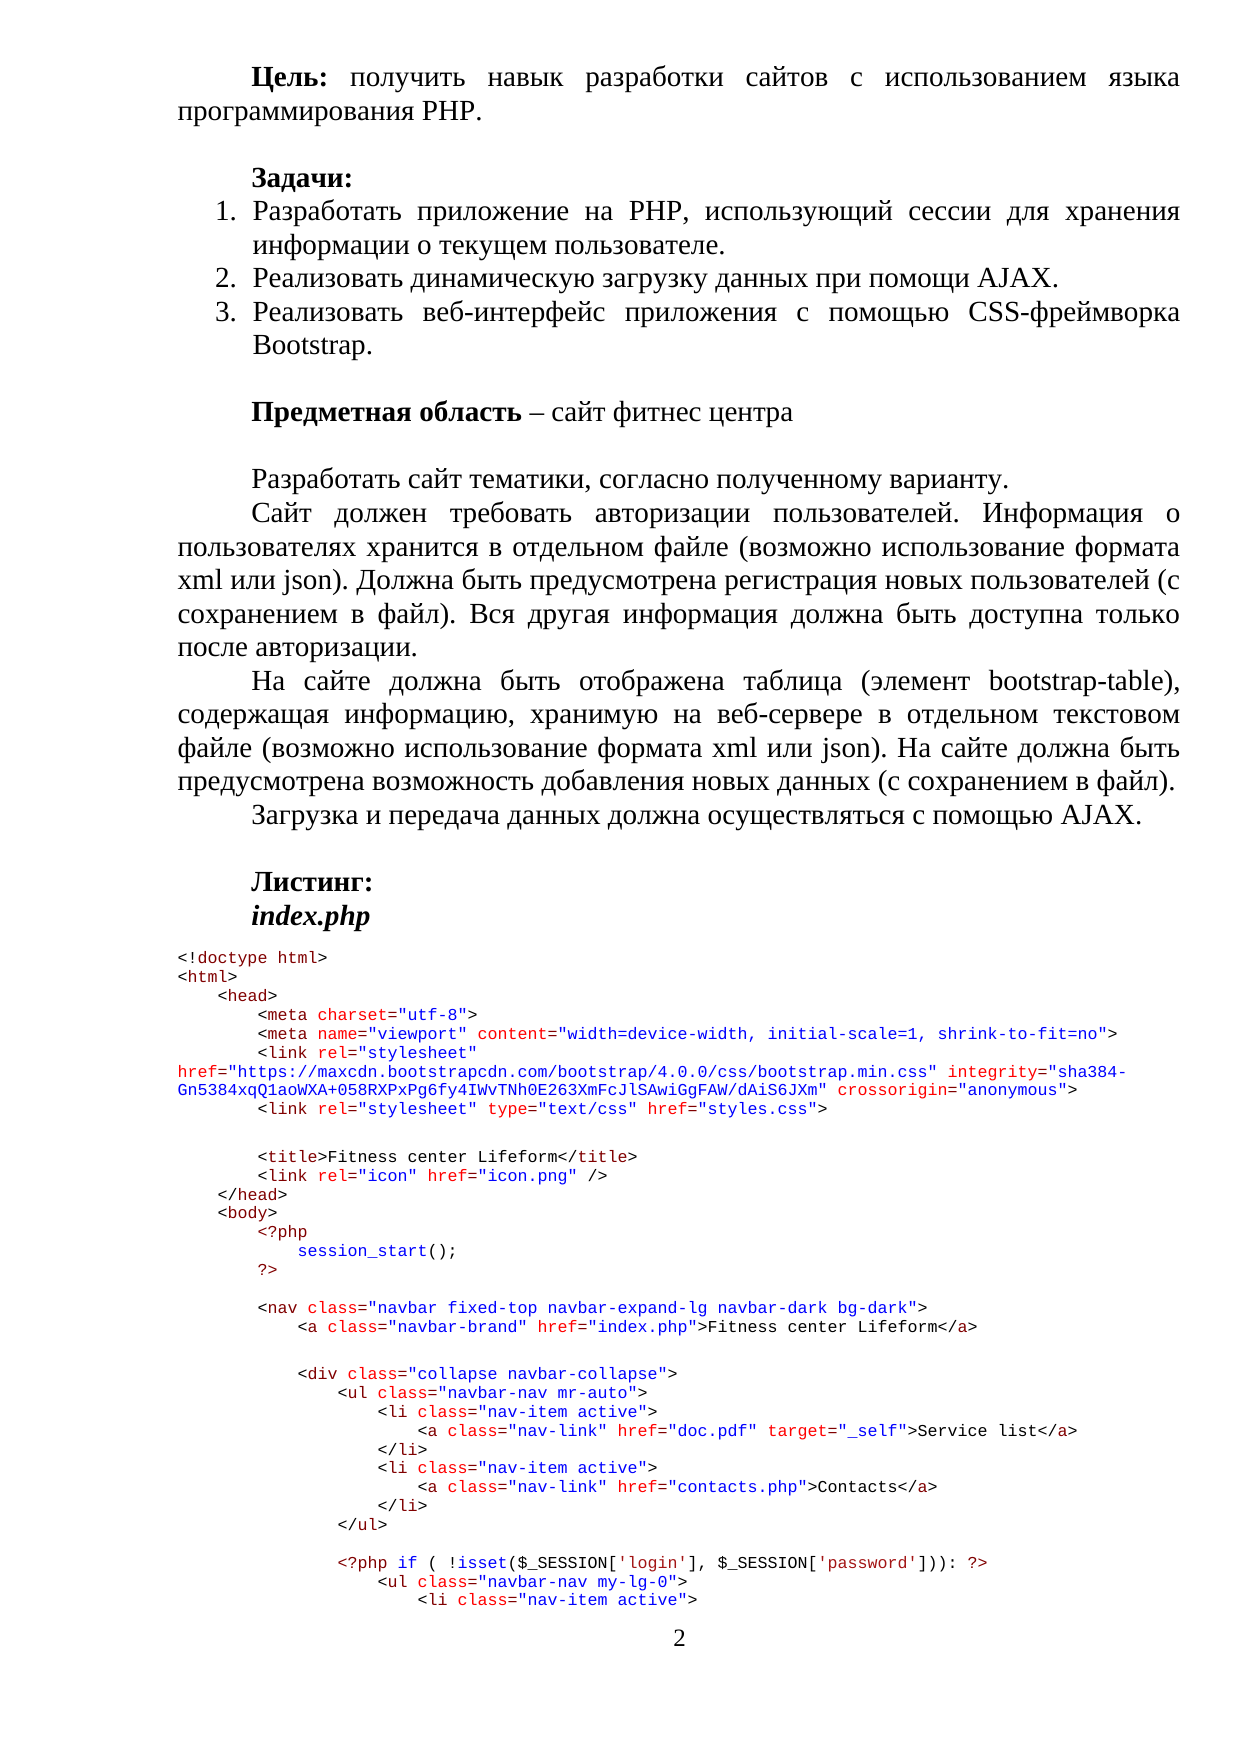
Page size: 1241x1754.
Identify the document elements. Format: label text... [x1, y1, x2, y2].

text Предметная область – сайт фитнес центра [177, 394, 1181, 428]
text <link rel="stylesheet" type="text/css" href="styles.css"> [177, 1101, 1181, 1120]
text index.php [177, 898, 1181, 931]
text <meta charset="utf-8"> [177, 1007, 1181, 1025]
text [177, 1592, 1181, 1611]
text </li> [177, 1441, 1181, 1460]
text Задачи: [177, 160, 1181, 193]
list Разработать приложение на PHP, использующий сессии для хранения информации о текущем пользователе. [215, 193, 1181, 260]
text Разработать сайт тематики, согласно полученному варианту. [177, 462, 1181, 495]
text <a class="navbar-brand" href="index.php">Fitness center Lifeform</a> [177, 1318, 1181, 1337]
text ?> [177, 1262, 1181, 1280]
text <ul class="navbar-nav my-lg-0"> [177, 1573, 1181, 1592]
list Реализовать веб-интерфейс приложения с помощью CSS-фреймворка Bootstrap. [215, 294, 1181, 361]
text <body> [177, 1205, 1181, 1224]
list Реализовать динамическую загрузку данных при помощи AJAX. [215, 260, 1181, 294]
text Цель: получить навык разработки сайтов с использованием языка программирования PHP. [177, 59, 1181, 126]
text Загрузка и передача данных должна осуществляться с помощью AJAX. [177, 797, 1181, 831]
text <title>Fitness center Lifeform</title> [177, 1148, 1181, 1167]
text <a class="nav-link" href="doc.pdf" target="_self">Service list</a> [177, 1422, 1181, 1441]
text </ul> [177, 1517, 1181, 1535]
text Cайт должен требовать авторизации пользователей. Информация о пользователях хранится в отдельном файле (возможно использование формата xml или json). Должна быть предусмотрена регистрация новых пользователей (с сохранением в файл). Вся другая информация должна быть доступна только после авторизации. [177, 495, 1181, 663]
text <html> [177, 969, 1181, 988]
text <meta name="viewport" content="width=device-width, initial-scale=1, shrink-to-fit=no"> [177, 1025, 1181, 1044]
text <!doctype html> [177, 950, 1181, 969]
text <?php [177, 1224, 1181, 1243]
text <link rel="icon" href="icon.png" /> [177, 1167, 1181, 1186]
text <div class="collapse navbar-collapse"> [177, 1366, 1181, 1384]
text <li class="nav-item active"> [177, 1460, 1181, 1479]
text На сайте должна быть отображена таблица (элемент bootstrap-table), содержащая информацию, хранимую на веб-сервере в отдельном текстовом файле (возможно использование формата xml или json). На сайте должна быть предусмотрена возможность добавления новых данных (с сохранением в файл). [177, 663, 1181, 797]
text Листинг: [177, 864, 1181, 898]
text <a class="nav-link" href="contacts.php">Contacts</a> [177, 1479, 1181, 1498]
text <link rel="stylesheet" href="https://maxcdn.bootstrapcdn.com/bootstrap/4.0.0/css/bootstrap.min.css" integrity="sha384-Gn5384xqQ1aoWXA+058RXPxPg6fy4IWvTNh0E263XmFcJlSAwiGgFAW/dAiS6JXm" crossorigin="anonymous"> [177, 1044, 1181, 1101]
text <nav class="navbar fixed-top navbar-expand-lg navbar-dark bg-dark"> [177, 1299, 1181, 1318]
text <li class="nav-item active"> [177, 1403, 1181, 1422]
text </li> [177, 1498, 1181, 1517]
text <head> [177, 988, 1181, 1007]
text session_start(); [177, 1243, 1181, 1262]
text <?php if ( !isset($_SESSION['login'], $_SESSION['password'])): ?> [177, 1554, 1181, 1573]
text <ul class="navbar-nav mr-auto"> [177, 1384, 1181, 1403]
text </head> [177, 1186, 1181, 1205]
